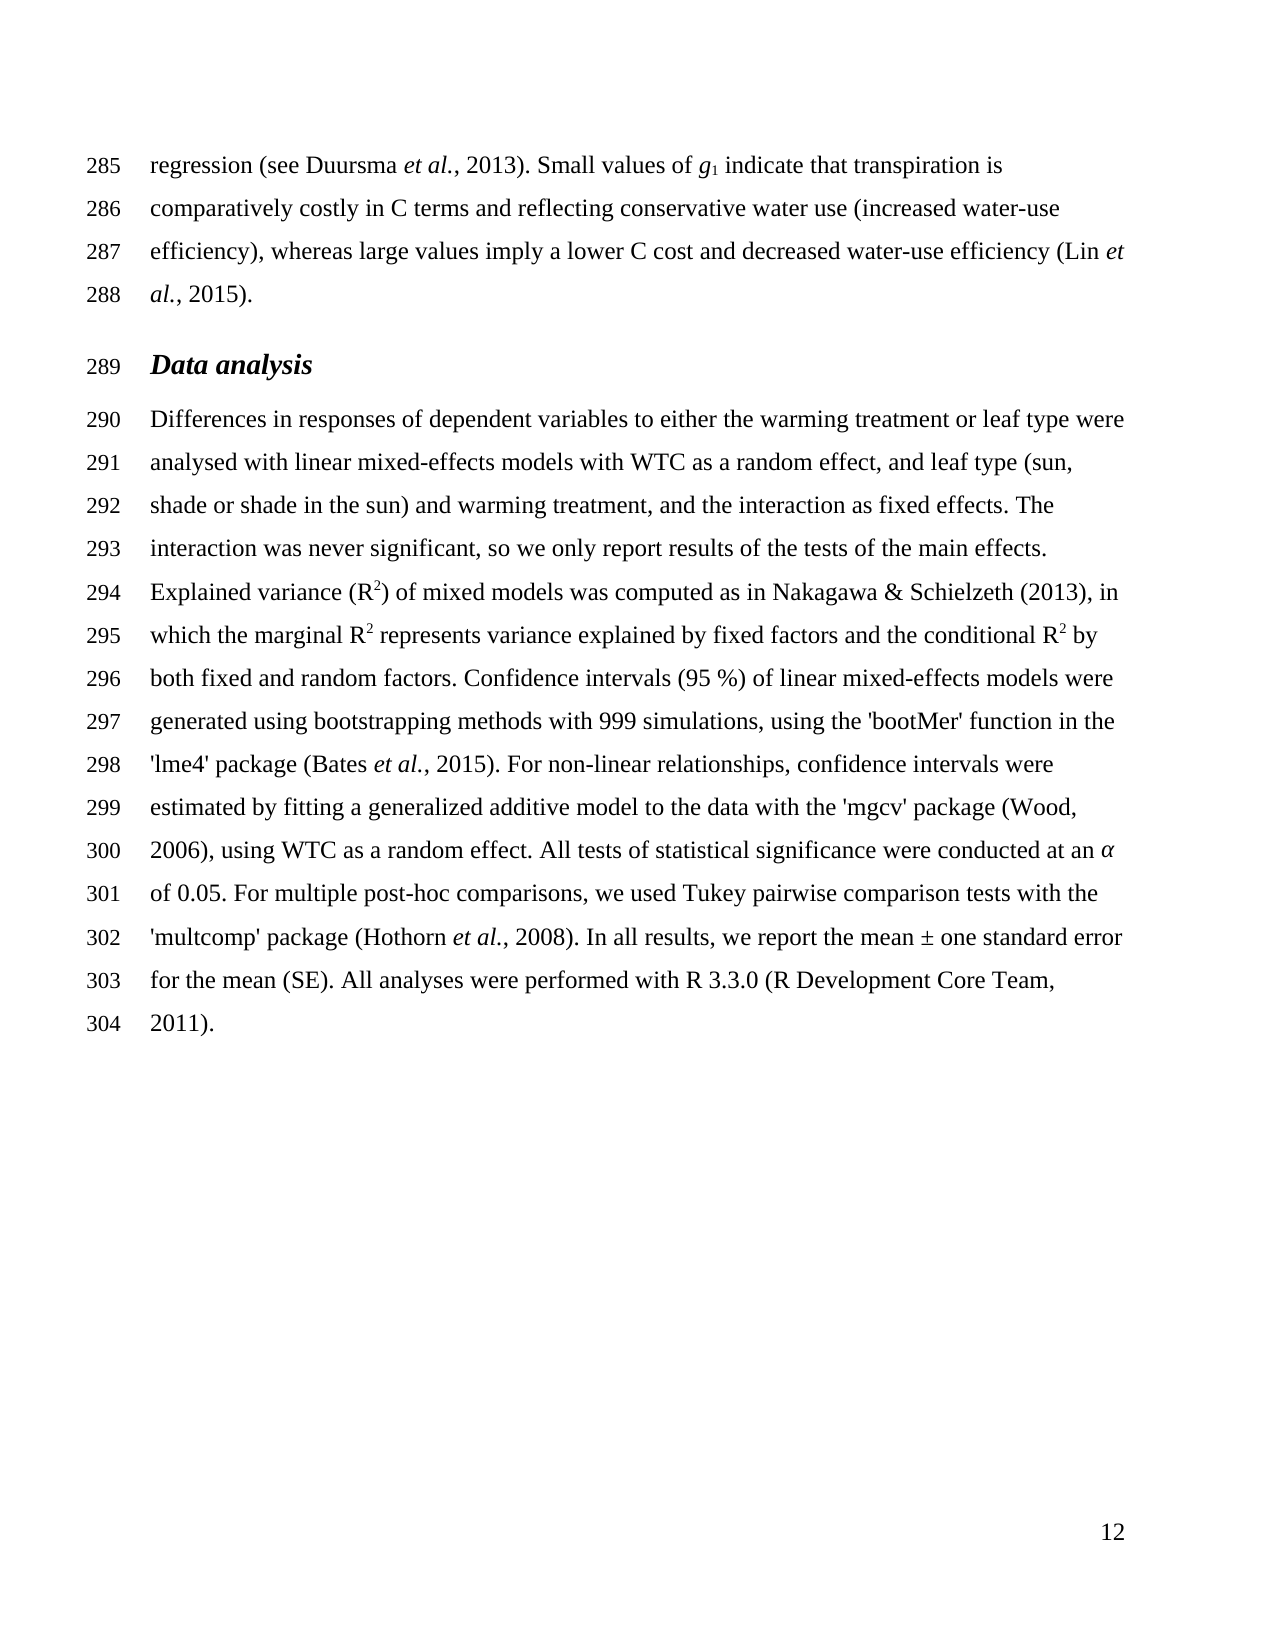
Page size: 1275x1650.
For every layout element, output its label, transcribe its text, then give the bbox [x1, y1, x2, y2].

subtitle Data analysis [150, 347, 1125, 381]
